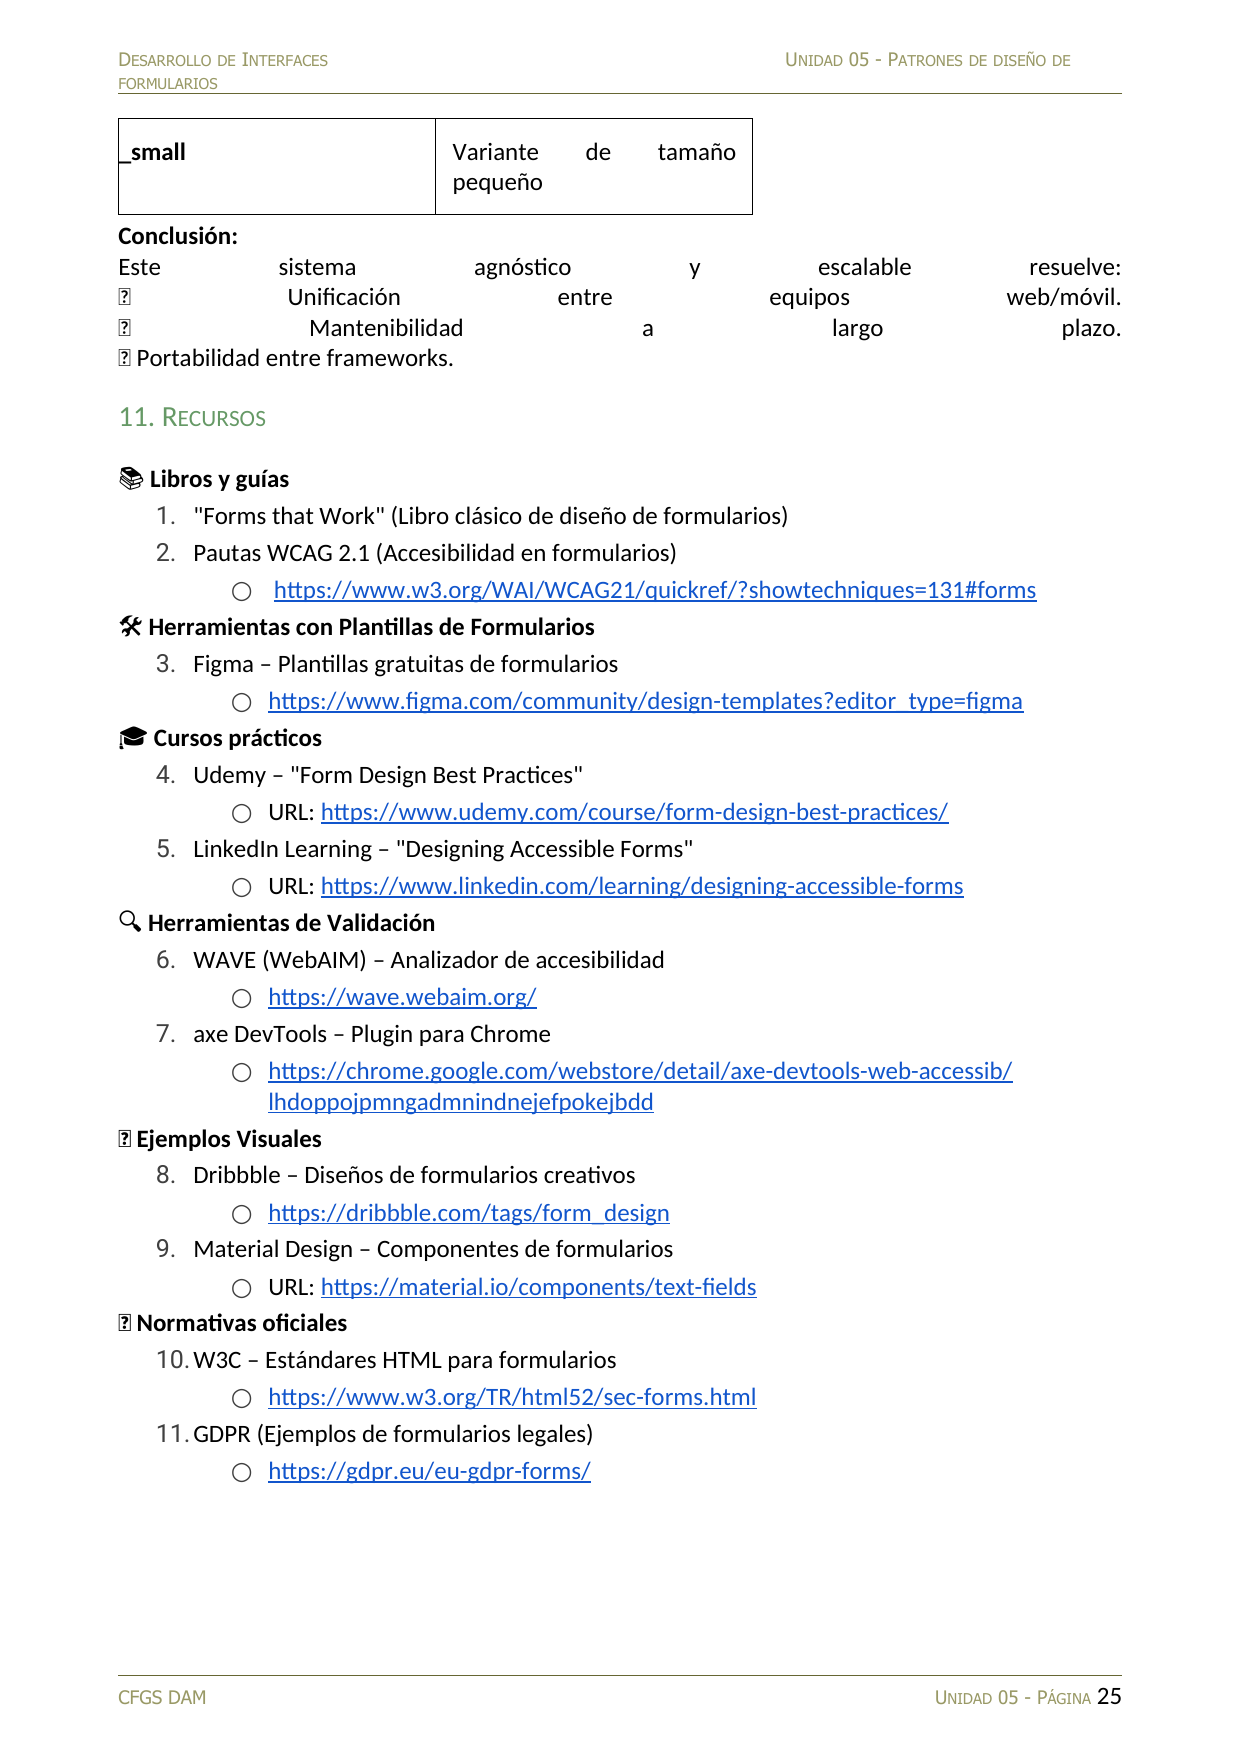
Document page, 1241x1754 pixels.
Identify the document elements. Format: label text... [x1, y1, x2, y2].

list Pautas WCAG 2.1 (Accesibilidad en formularios) [156, 537, 1122, 568]
text 📚 Libros y guías [118, 463, 1122, 494]
list "Forms that Work" (Libro clásico de diseño de formularios) [156, 501, 1122, 531]
text 📜 Normativas oficiales [118, 1308, 1122, 1338]
list https://dribbble.com/tags/form_design [231, 1197, 1122, 1227]
text 🎓 Cursos prácticos [118, 722, 1122, 753]
list WAVE (WebAIM) – Analizador de accesibilidad [156, 944, 1122, 975]
text 🎥 Ejemplos Visuales [118, 1123, 1122, 1153]
text 🛠️ Herramientas con Plantillas de Formularios [118, 611, 1122, 642]
text Conclusión: Este sistema agnóstico y escalable resuelve: ✅ Unificación entre equipos web/móvil. ✅ Mantenibilidad a largo plazo. ✅ Portabilidad entre frameworks. [118, 220, 1122, 373]
list Material Design – Componentes de formularios [156, 1234, 1122, 1264]
list Dribbble – Diseños de formularios creativos [156, 1160, 1122, 1190]
list URL: https://www.linkedin.com/learning/designing-accessible-forms [231, 870, 1122, 901]
list W3C – Estándares HTML para formularios [156, 1344, 1122, 1375]
list axe DevTools – Plugin para Chrome [156, 1018, 1122, 1049]
list https://www.figma.com/community/design-templates?editor_type=figma [231, 685, 1122, 716]
list https://chrome.google.com/webstore/detail/axe-devtools-web-accessib/lhdoppojpmngadmnindnejefpokejbdd [231, 1055, 1122, 1116]
list https://gdpr.eu/eu-gdpr-forms/ [231, 1456, 1122, 1486]
list LinkedIn Learning – "Designing Accessible Forms" [156, 833, 1122, 864]
list Figma – Plantillas gratuitas de formularios [156, 648, 1122, 679]
table_cell Variante de tamaño pequeño [436, 119, 752, 213]
subtitle 11. Recursos [118, 398, 1122, 433]
list GDPR (Ejemplos de formularios legales) [156, 1418, 1122, 1449]
list URL: https://www.udemy.com/course/form-design-best-practices/ [231, 796, 1122, 827]
list URL: https://material.io/components/text-fields [231, 1271, 1122, 1301]
table_cell _small [119, 119, 435, 213]
list https://www.w3.org/TR/html52/sec-forms.html [231, 1382, 1122, 1412]
list https://wave.webaim.org/ [231, 981, 1122, 1012]
list Udemy – "Form Design Best Practices" [156, 759, 1122, 790]
text 🔍 Herramientas de Validación [118, 907, 1122, 938]
list https://www.w3.org/WAI/WCAG21/quickref/?showtechniques=131#forms [231, 574, 1122, 605]
